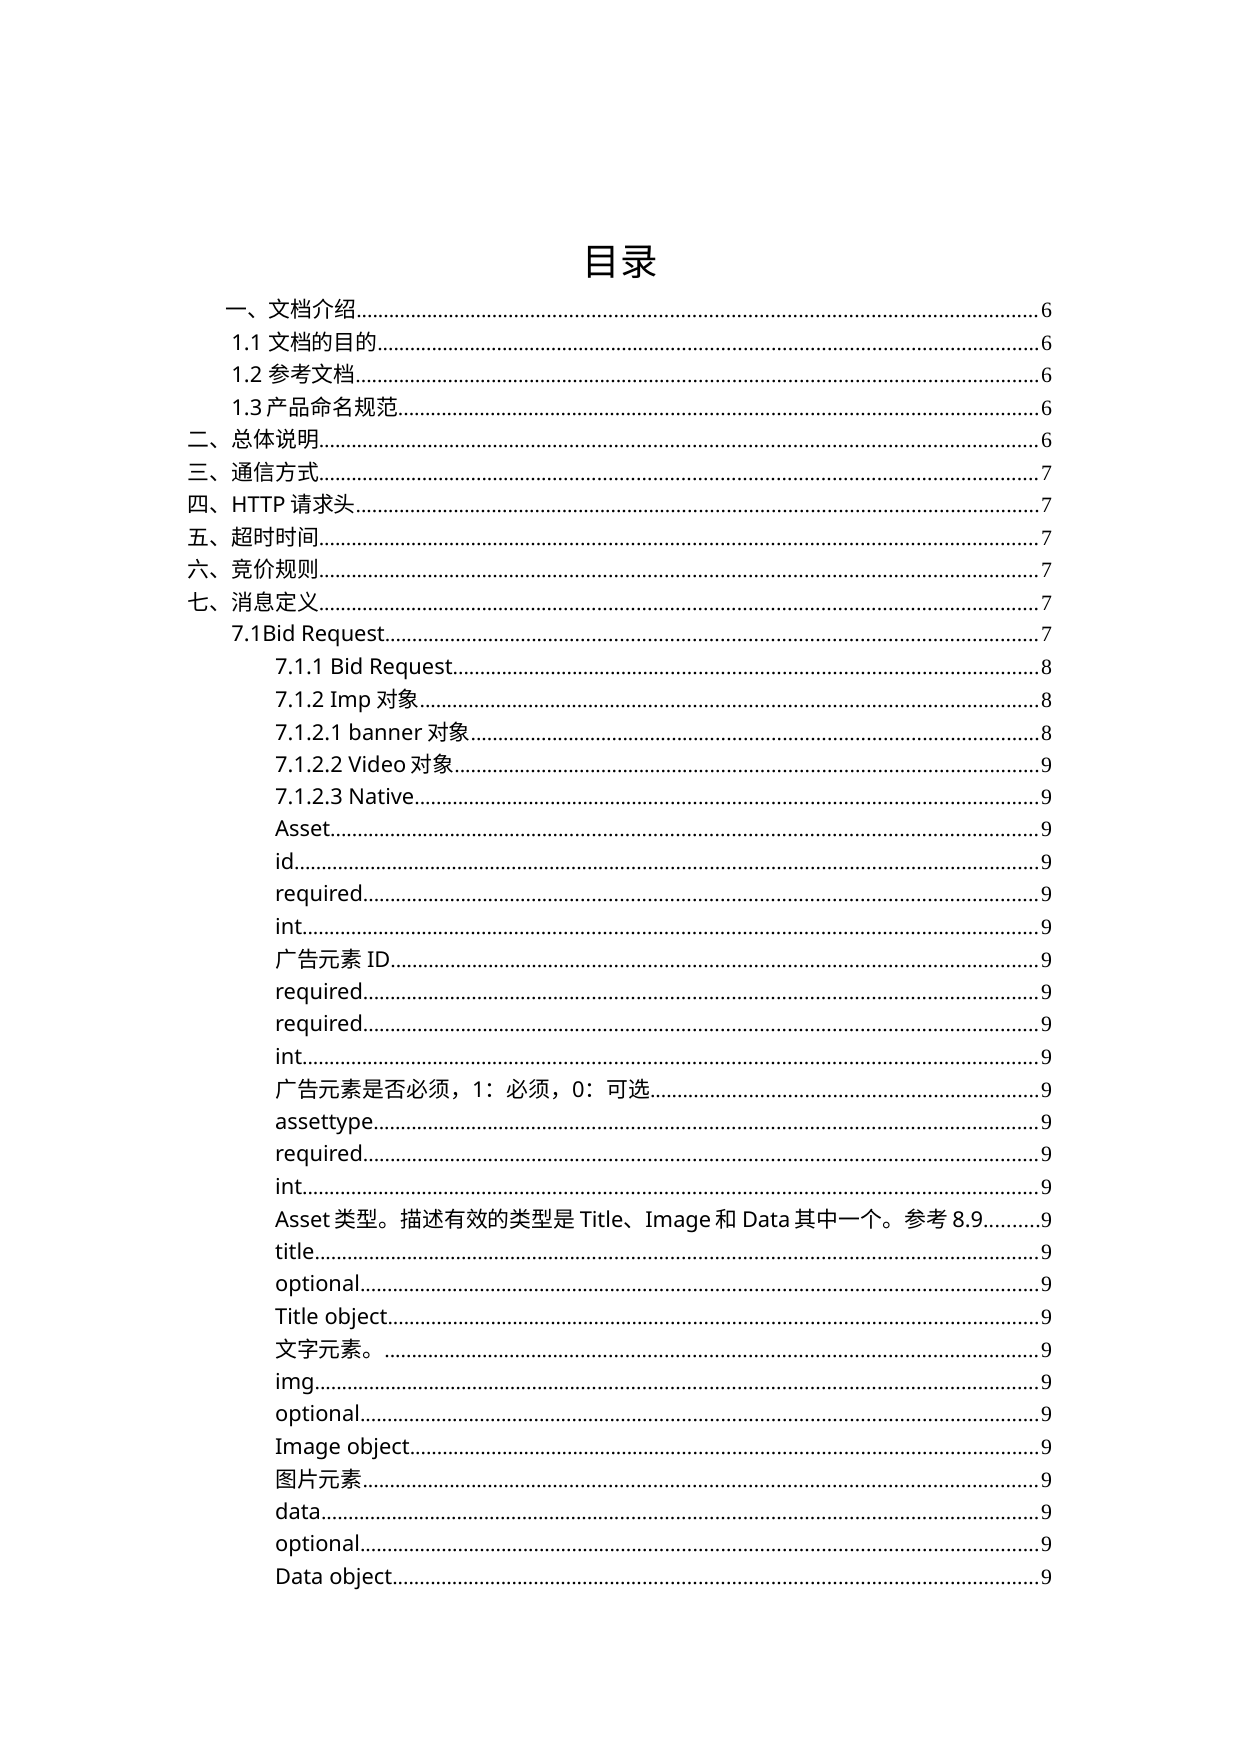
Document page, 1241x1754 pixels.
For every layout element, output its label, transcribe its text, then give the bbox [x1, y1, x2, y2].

text 四、HTTP请求头 7 [187, 487, 1053, 519]
text 1.2 参考文档 6 [231, 357, 1053, 389]
text 7.1.2.3 Native 9 [275, 779, 1053, 812]
text title 9 [275, 1234, 1053, 1267]
text required 9 [275, 1137, 1053, 1169]
text 目录 [187, 227, 1053, 292]
text 三、通信方式 7 [187, 454, 1053, 487]
text 7.1.2 Imp对象 8 [275, 682, 1053, 714]
text int 9 [275, 1039, 1053, 1072]
text data 9 [275, 1494, 1053, 1527]
text int 9 [275, 1169, 1053, 1202]
text 六、竞价规则 7 [187, 552, 1053, 584]
text 7.1.2.1 banner对象 8 [275, 714, 1053, 747]
text Image object 9 [275, 1429, 1053, 1462]
text required 9 [275, 1007, 1053, 1039]
text Asset 9 [275, 812, 1053, 844]
text 7.1.2.2 Video对象 9 [275, 747, 1053, 779]
text Asset类型。描述有效的类型是Title、Image和Data其中一个。参考8.9 9 [275, 1202, 1053, 1234]
text 文字元素。 9 [275, 1332, 1053, 1364]
text 1.3产品命名规范 6 [231, 389, 1053, 422]
text 七、消息定义 7 [187, 584, 1053, 617]
text 7.1.1 Bid Request 8 [275, 649, 1053, 682]
text Title object 9 [275, 1299, 1053, 1332]
text 广告元素ID 9 [275, 942, 1053, 974]
text 五、超时时间 7 [187, 519, 1053, 552]
text optional 9 [275, 1397, 1053, 1429]
text assettype 9 [275, 1104, 1053, 1137]
text id 9 [275, 844, 1053, 877]
text required 9 [275, 974, 1053, 1007]
text required 9 [275, 877, 1053, 909]
text 广告元素是否必须，1：必须，0：可选 9 [275, 1072, 1053, 1104]
text optional 9 [275, 1527, 1053, 1559]
text 一、文档介绍 6 [187, 292, 1053, 324]
text 1.1 文档的目的 6 [231, 324, 1053, 357]
text int 9 [275, 909, 1053, 942]
text 图片元素 9 [275, 1462, 1053, 1494]
text optional 9 [275, 1267, 1053, 1299]
text 7.1Bid Request 7 [231, 617, 1053, 649]
text Data object 9 [275, 1559, 1053, 1592]
text img 9 [275, 1364, 1053, 1397]
text 二、总体说明 6 [187, 422, 1053, 454]
